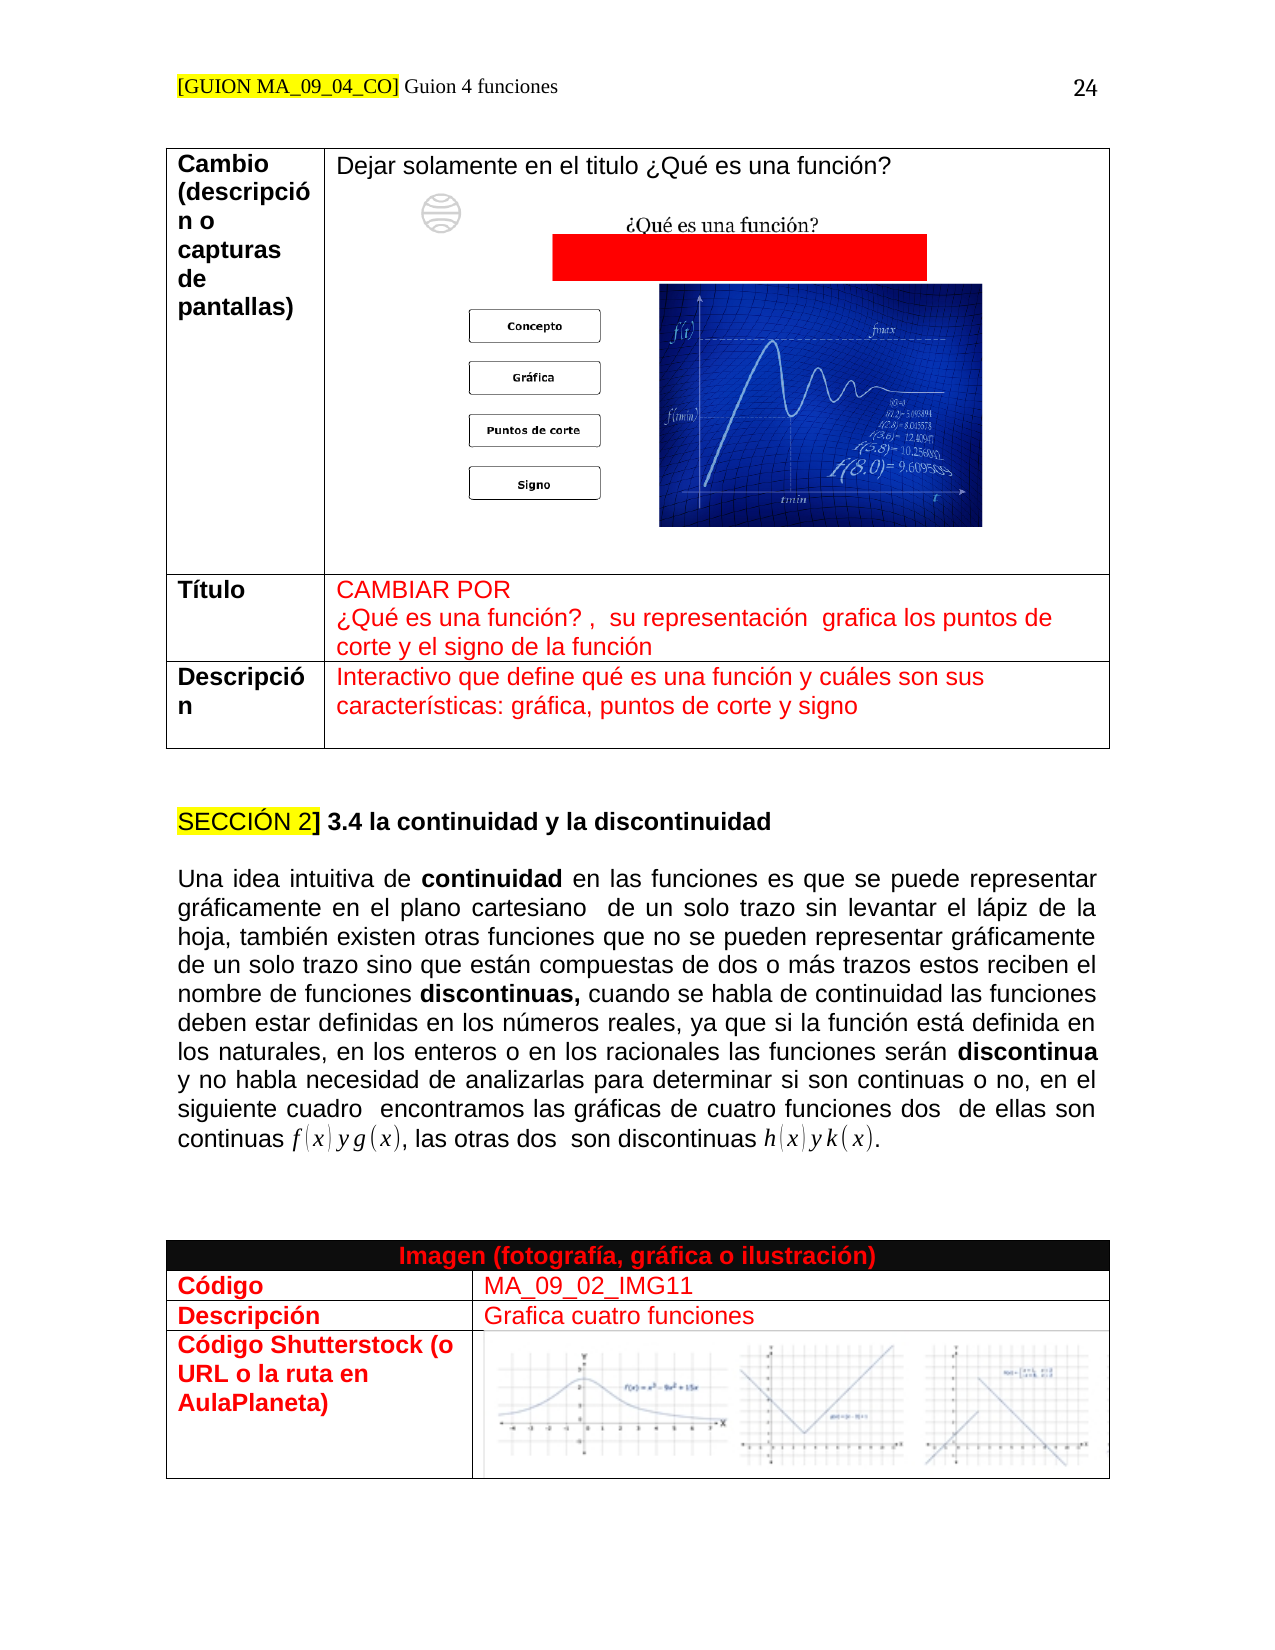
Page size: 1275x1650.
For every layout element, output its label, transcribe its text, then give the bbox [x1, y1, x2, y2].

table_cell MA_09_02_IMG11 [473, 1271, 1109, 1300]
picture [336, 179, 1097, 574]
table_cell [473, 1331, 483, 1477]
table_cell Descripción [167, 662, 324, 748]
table_cell Título [167, 575, 324, 661]
picture [483, 1330, 1109, 1478]
text Una idea intuitiva de continuidad en las funciones es que se puede representar gráficamente en el plano cartesiano de un solo trazo sin levantar el lápiz de la hoja, también existen otras funciones que no se pueden representar gráficamente de un solo trazo sino que están compuestas de dos o más trazos estos reciben el nombre de funciones discontinuas, cuando se habla de continuidad las funciones deben estar definidas en los números reales, ya que si la función está definida en los naturales, en los enteros o en los racionales las funciones serán discontinua y no habla necesidad de analizarlas para determinar si son continuas o no, en el siguiente cuadro encontramos las gráficas de cuatro funciones dos de ellas son continuas , las otras dos son discontinuas . [177, 864, 1098, 1154]
table_cell Código [167, 1271, 472, 1300]
table_cell Cambio (descripción o capturas de pantallas) [167, 149, 324, 573]
table_header Imagen (fotografía, gráfica o ilustración) [167, 1241, 1109, 1270]
table_cell Grafica cuatro funciones [473, 1301, 1109, 1329]
table_cell CAMBIAR POR ¿Qué es una función? , su representación grafica los puntos de corte y el signo de la función [325, 575, 1109, 661]
table_cell Dejar solamente en el titulo ¿Qué es una función? [325, 149, 1109, 573]
table_cell Descripción [167, 1301, 472, 1329]
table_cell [167, 1331, 472, 1477]
table_cell Interactivo que define qué es una función y cuáles son sus características: gráfica, puntos de corte y signo [325, 662, 1109, 748]
text SECCIÓN 2] 3.4 la continuidad y la discontinuidad [320, 807, 1098, 835]
